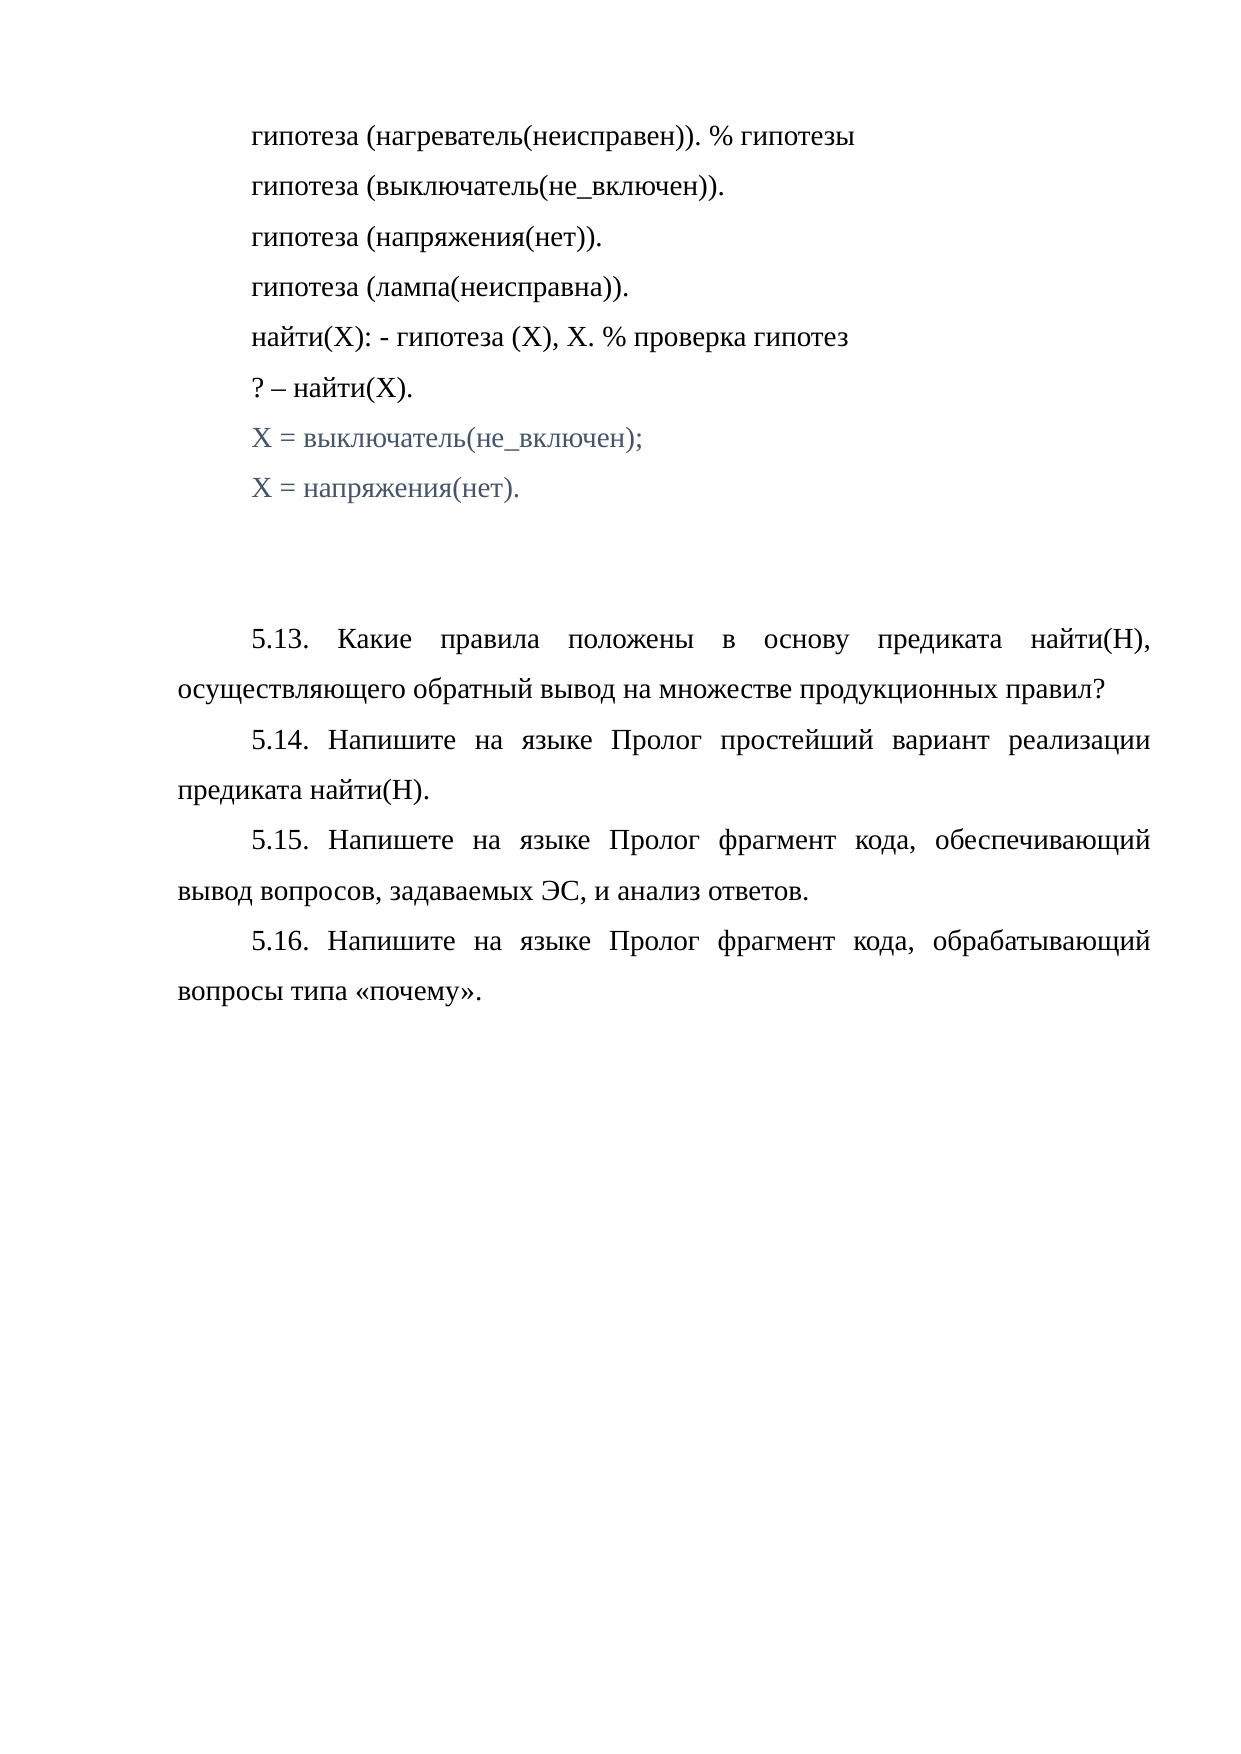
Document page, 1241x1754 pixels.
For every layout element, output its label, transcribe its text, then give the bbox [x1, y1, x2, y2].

text 5.16. Напишите на языке Пролог фрагмент кода, обрабатывающий вопросы типа «почему». [177, 923, 1152, 1007]
text ? – найти(Х). [177, 370, 1152, 403]
text гипотеза (нагреватель(неисправен)). % гипотезы [177, 118, 1152, 152]
text 5.14. Напишите на языке Пролог простейший вариант реализации предиката найти(Н). [177, 722, 1152, 806]
text 5.13. Какие правила положены в основу предиката найти(Н), осуществляющего обратный вывод на множестве продукционных правил? [177, 621, 1152, 705]
text Х = выключатель(не_включен); [177, 420, 1152, 453]
text гипотеза (выключатель(не_включен)). [177, 168, 1152, 202]
text гипотеза (напряжения(нет)). [177, 219, 1152, 252]
text гипотеза (лампа(неисправна)). [177, 269, 1152, 303]
text 5.15. Напишете на языке Пролог фрагмент кода, обеспечивающий вывод вопросов, задаваемых ЭС, и анализ ответов. [177, 822, 1152, 906]
text найти(Х): - гипотеза (Х), X. % проверка гипотез [177, 319, 1152, 353]
text Х = напряжения(нет). [177, 470, 1152, 504]
